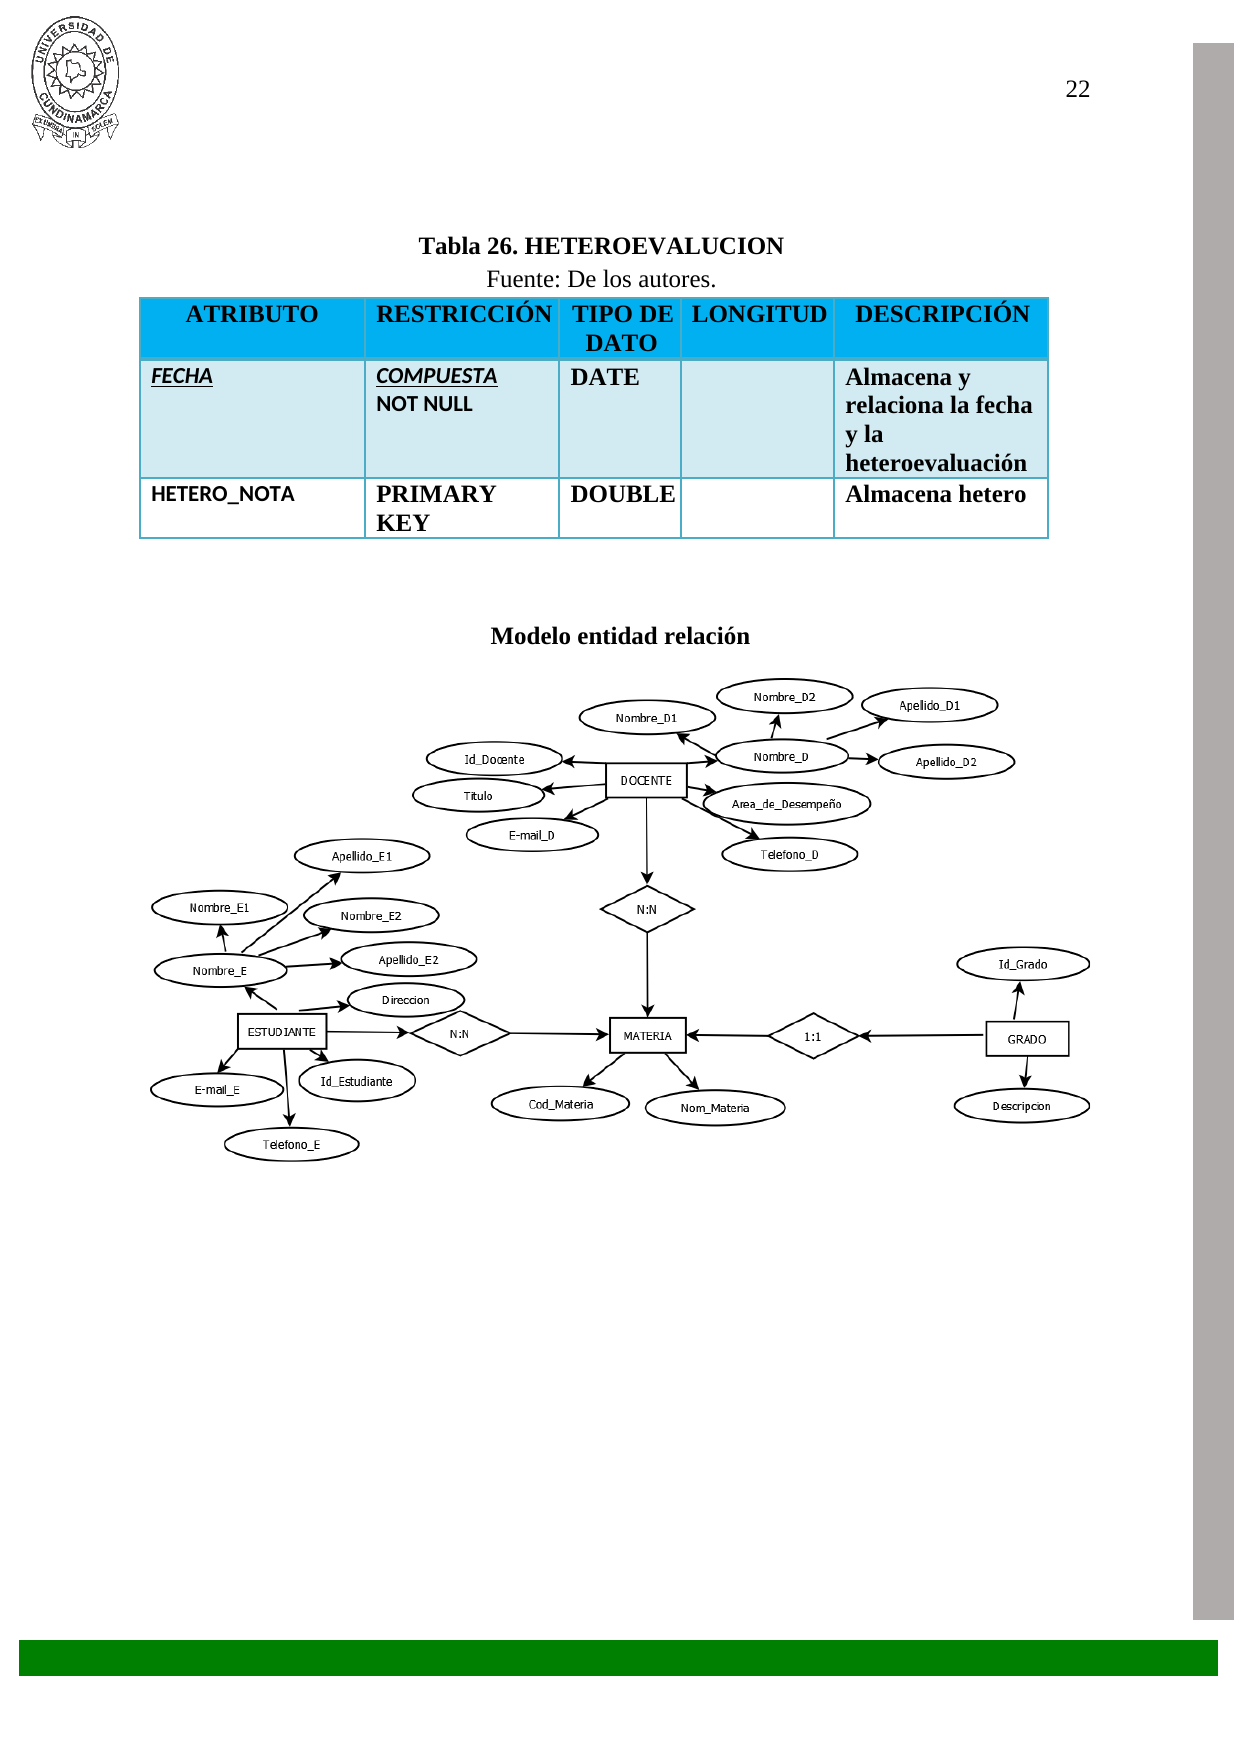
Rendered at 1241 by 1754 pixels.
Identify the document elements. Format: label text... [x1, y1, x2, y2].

table_header RESTRICCIÓN [366, 299, 558, 357]
picture [150, 678, 1091, 1162]
subtitle Modelo entidad relación [150, 621, 1090, 650]
table_cell [682, 361, 833, 477]
table_cell PRIMARY KEY [366, 479, 558, 537]
text Fuente: De los autores. [148, 264, 1054, 293]
text Tabla 26. HETEROEVALUCION [148, 231, 1054, 260]
table_cell HETERO_NOTA [141, 479, 364, 537]
table_header DESCRIPCIÓN [835, 299, 1047, 357]
table_cell DATE [560, 361, 680, 477]
picture [31, 16, 119, 148]
table_header ATRIBUTO [141, 299, 364, 357]
table_header LONGITUD [682, 299, 833, 357]
table_cell DOUBLE [560, 479, 680, 537]
table_cell Almacena y relaciona la fecha y la heteroevaluación [835, 361, 1047, 477]
table_header TIPO DE DATO [560, 299, 680, 357]
table_cell [682, 479, 833, 537]
table_cell Almacena hetero [835, 479, 1047, 537]
table_cell FECHA [141, 361, 364, 477]
table_cell COMPUESTA NOT NULL [366, 361, 558, 477]
